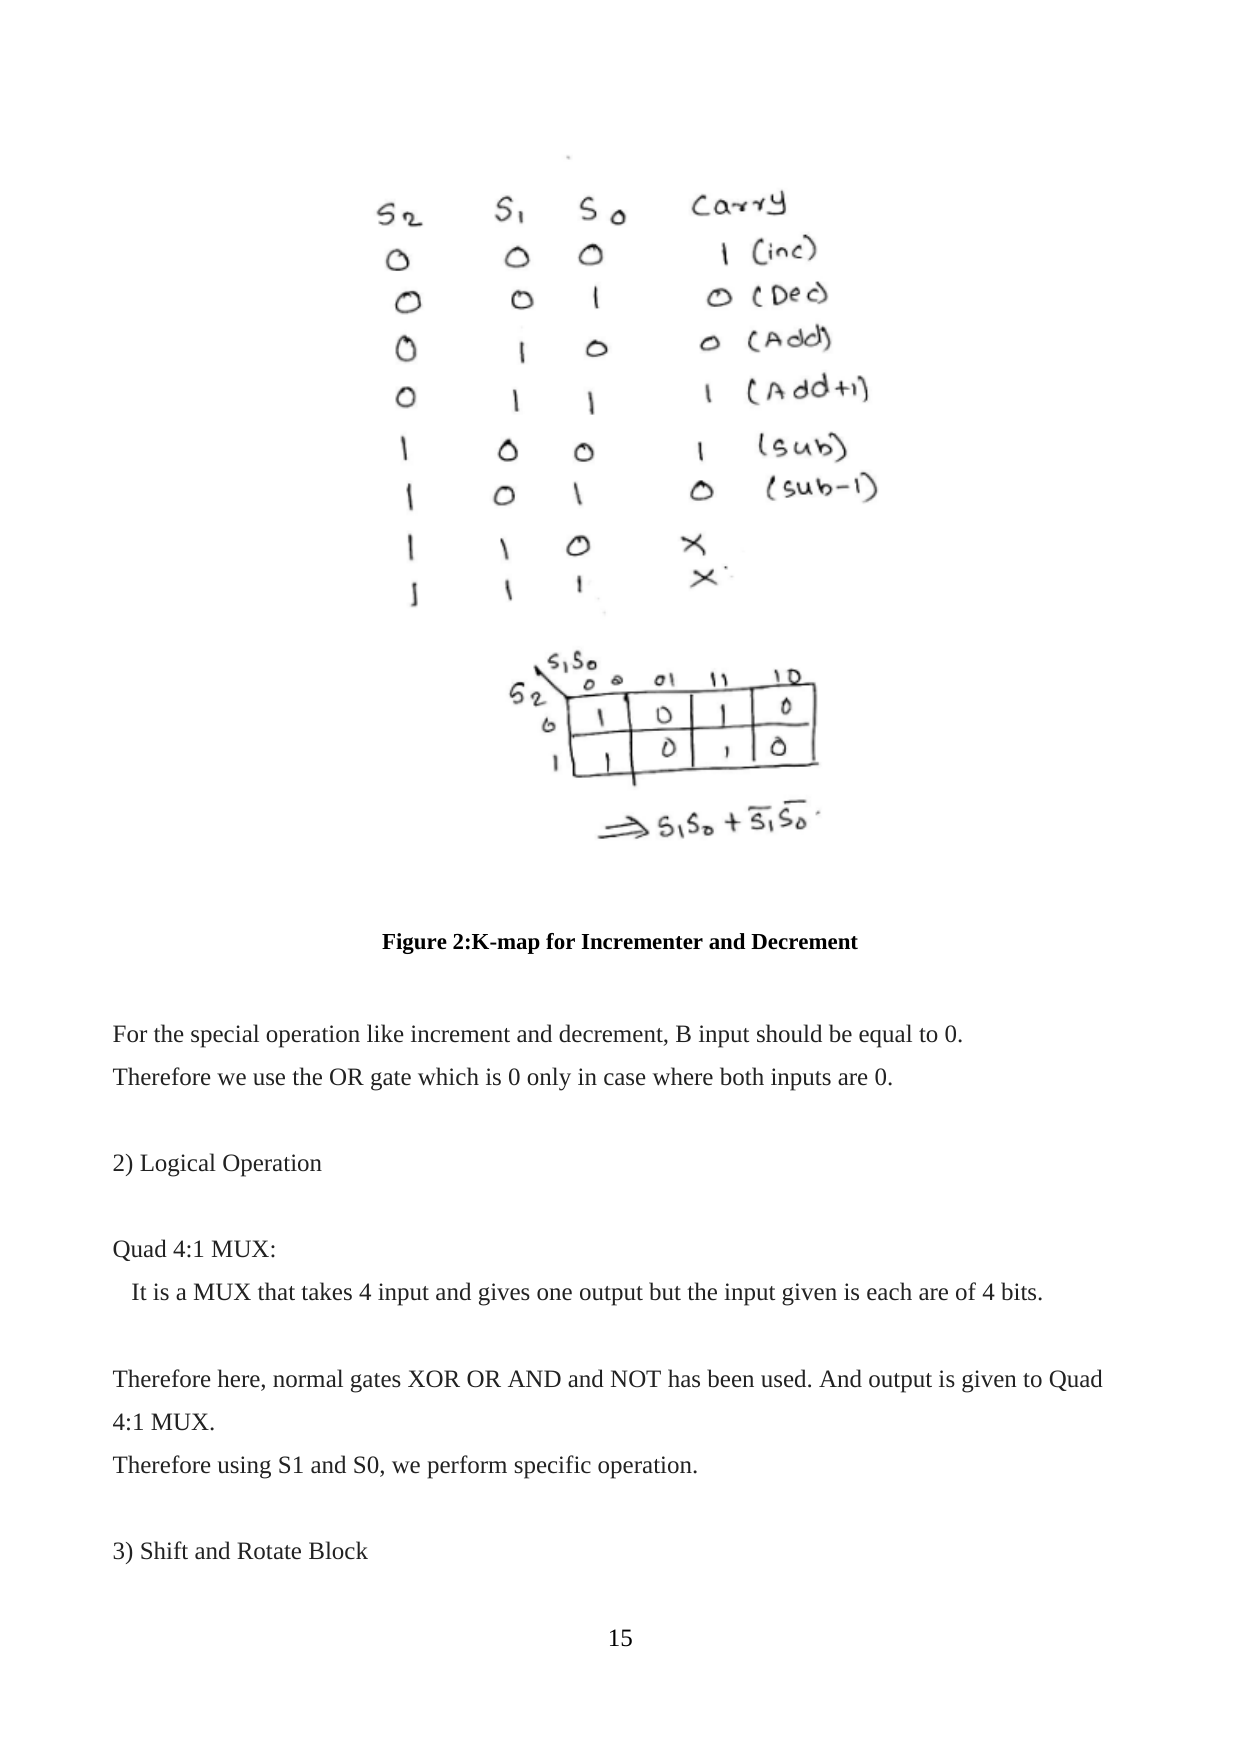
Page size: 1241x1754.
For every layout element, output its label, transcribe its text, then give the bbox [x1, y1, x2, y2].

text Quad 4:1 MUX: [112, 1234, 1128, 1263]
text 3) Shift and Rotate Block [112, 1536, 1128, 1565]
text Figure 2:K-map for Incrementer and Decrement [112, 928, 1128, 955]
text 2) Logical Operation [112, 1148, 1128, 1177]
picture [317, 150, 924, 914]
text Therefore we use the OR gate which is 0 only in case where both inputs are 0. [112, 1062, 1128, 1091]
text For the special operation like increment and decrement, B input should be equal to 0. [112, 1019, 1128, 1047]
text Therefore here, normal gates XOR OR AND and NOT has been used. And output is given to Quad 4:1 MUX. [112, 1364, 1128, 1436]
text Therefore using S1 and S0, we perform specific operation. [112, 1450, 1128, 1479]
text It is a MUX that takes 4 input and gives one output but the input given is each are of 4 bits. [112, 1277, 1128, 1306]
